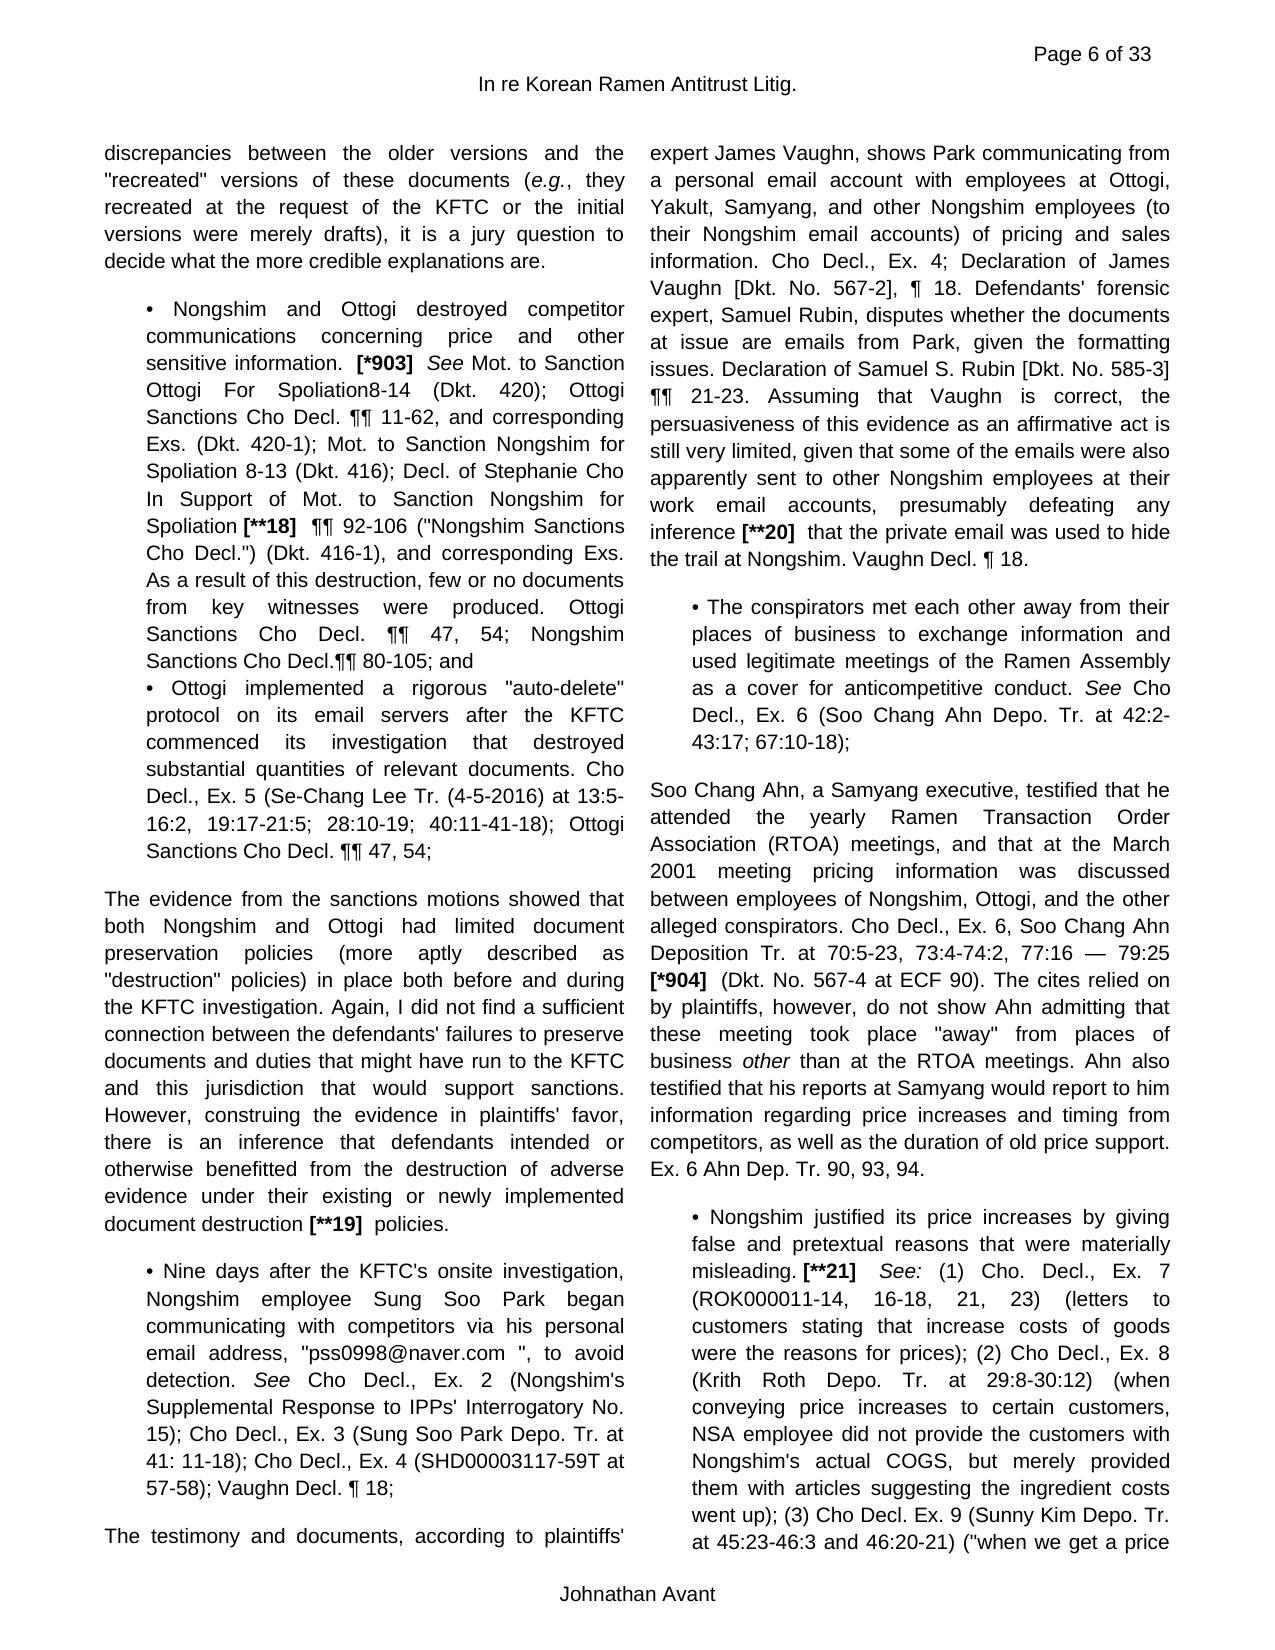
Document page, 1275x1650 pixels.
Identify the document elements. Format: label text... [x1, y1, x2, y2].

text The testimony and documents, according to plaintiffs' expert James Vaughn, shows Park communicating from a personal email account with employees at Ottogi, Yakult, Samyang, and other Nongshim employees (to their Nongshim email accounts) of pricing and sales information. Cho Decl., Ex. 4; Declaration of James Vaughn [Dkt. No. 567-2], ¶ 18. Defendants' forensic expert, Samuel Rubin, disputes whether the documents at issue are emails from Park, given the formatting issues. Declaration of Samuel S. Rubin [Dkt. No. 585-3] ¶¶ 21-23. Assuming that Vaughn is correct, the persuasiveness of this evidence as an affirmative act is still very limited, given that some of the emails were also apparently sent to other Nongshim employees at their work email accounts, presumably defeating any inference [**20] that the private email was used to hide the trail at Nongshim. Vaughn Decl. ¶ 18. [650, 137, 1171, 571]
text The evidence from the sanctions motions showed that both Nongshim and Ottogi had limited document preservation policies (more aptly described as "destruction" policies) in place both before and during the KFTC investigation. Again, I did not find a sufficient connection between the defendants' failures to preserve documents and duties that might have run to the KFTC and this jurisdiction that would support sanctions. However, construing the evidence in plaintiffs' favor, there is an inference that defendants intended or otherwise benefitted from the destruction of adverse evidence under their existing or newly implemented document destruction [**19] policies. [104, 883, 625, 1235]
text • The conspirators met each other away from their places of business to exchange information and used legitimate meetings of the Ramen Assembly as a cover for anticompetitive conduct. See Cho Decl., Ex. 6 (Soo Chang Ahn Depo. Tr. at 42:2-43:17; 67:10-18); [692, 592, 1171, 754]
text • Nine days after the KFTC's onsite investigation, Nongshim employee Sung Soo Park began communicating with competitors via his personal email address, "pss0998@naver.com ", to avoid detection. See Cho Decl., Ex. 2 (Nongshim's Supplemental Response to IPPs' Interrogatory No. 15); Cho Decl., Ex. 3 (Sung Soo Park Depo. Tr. at 41: 11-18); Cho Decl., Ex. 4 (SHD00003117-59T at 57-58); Vaughn Decl. ¶ 18; [146, 1256, 625, 1500]
text Soo Chang Ahn, a Samyang executive, testified that he attended the yearly Ramen Transaction Order Association (RTOA) meetings, and that at the March 2001 meeting pricing information was discussed between employees of Nongshim, Ottogi, and the other alleged conspirators. Cho Decl., Ex. 6, Soo Chang Ahn Deposition Tr. at 70:5-23, 73:4-74:2, 77:16 — 79:25 [*904] (Dkt. No. 567-4 at ECF 90). The cites relied on by plaintiffs, however, do not show Ahn admitting that these meeting took place "away" from places of business other than at the RTOA meetings. Ahn also testified that his reports at Samyang would report to him information regarding price increases and timing from competitors, as well as the duration of old price support. Ex. 6 Ahn Dep. Tr. 90, 93, 94. [650, 775, 1171, 1181]
text • Ottogi implemented a rigorous "auto-delete" protocol on its email servers after the KFTC commenced its investigation that destroyed substantial quantities of relevant documents. Cho Decl., Ex. 5 (Se-Chang Lee Tr. (4-5-2016) at 13:5-16:2, 19:17-21:5; 28:10-19; 40:11-41-18); Ottogi Sanctions Cho Decl. ¶¶ 47, 54; [146, 673, 625, 862]
text • Nongshim and Ottogi destroyed competitor communications concerning price and other sensitive information. [*903] See Mot. to Sanction Ottogi For Spoliation8-14 (Dkt. 420); Ottogi Sanctions Cho Decl. ¶¶ 11-62, and corresponding Exs. (Dkt. 420-1); Mot. to Sanction Nongshim for Spoliation 8-13 (Dkt. 416); Decl. of Stephanie Cho In Support of Mot. to Sanction Nongshim for Spoliation [**18] ¶¶ 92-106 ("Nongshim Sanctions Cho Decl.") (Dkt. 416-1), and corresponding Exs. As a result of this destruction, few or no documents from key witnesses were produced. Ottogi Sanctions Cho Decl. ¶¶ 47, 54; Nongshim Sanctions Cho Decl.¶¶ 80-105; and [146, 294, 625, 673]
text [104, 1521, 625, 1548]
